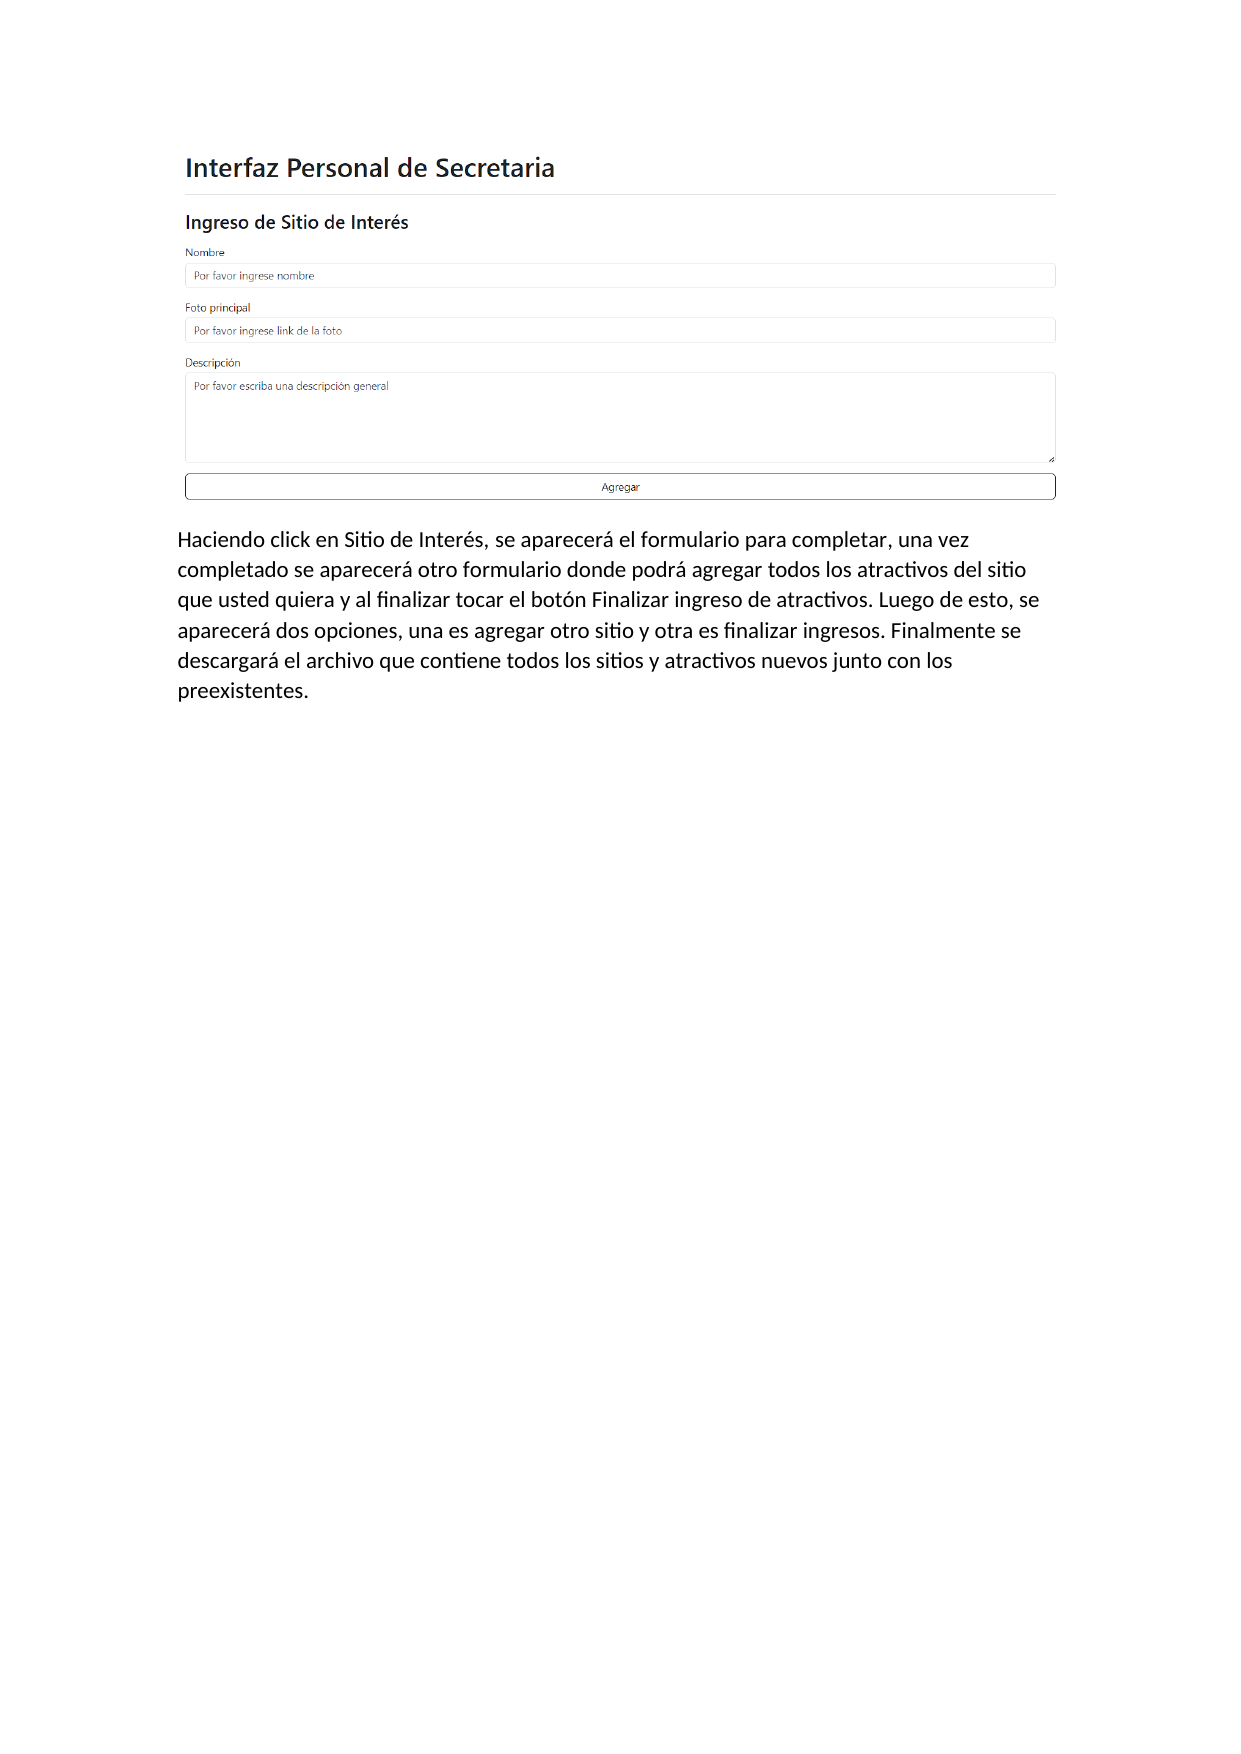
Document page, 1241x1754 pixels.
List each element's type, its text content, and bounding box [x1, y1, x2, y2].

text Haciendo click en Sitio de Interés, se aparecerá el formulario para completar, una vez completado se aparecerá otro formulario donde podrá agregar todos los atractivos del sitio que usted quiera y al finalizar tocar el botón Finalizar ingreso de atractivos. Luego de esto, se aparecerá dos opciones, una es agregar otro sitio y otra es finalizar ingresos. Finalmente se descargará el archivo que contiene todos los sitios y atractivos nuevos junto con los preexistentes. [177, 525, 1063, 704]
picture [177, 147, 1063, 507]
